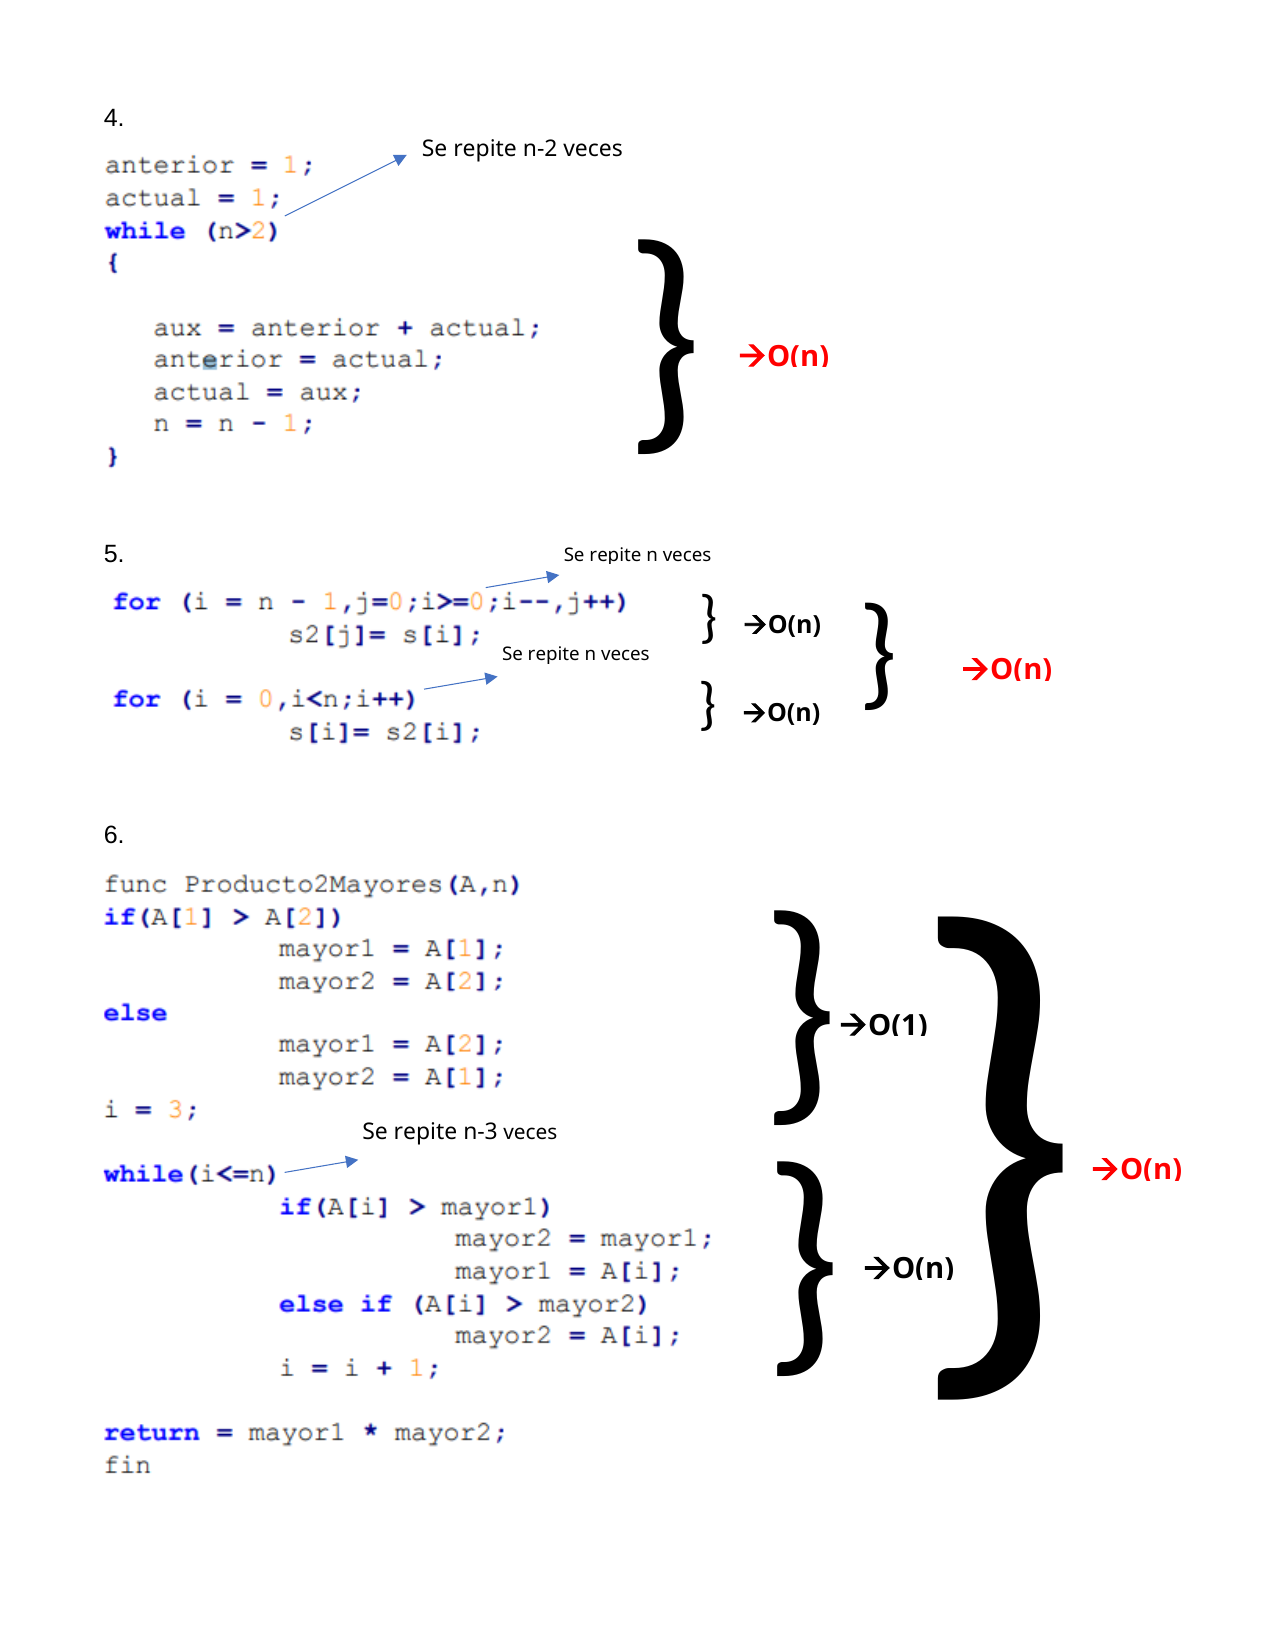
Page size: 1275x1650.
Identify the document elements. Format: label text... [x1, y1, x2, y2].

text 4. [103, 103, 1152, 132]
text 6. [103, 820, 1152, 849]
picture [103, 586, 630, 754]
picture [103, 151, 549, 475]
picture [103, 867, 718, 1481]
text 5. [103, 538, 1152, 567]
